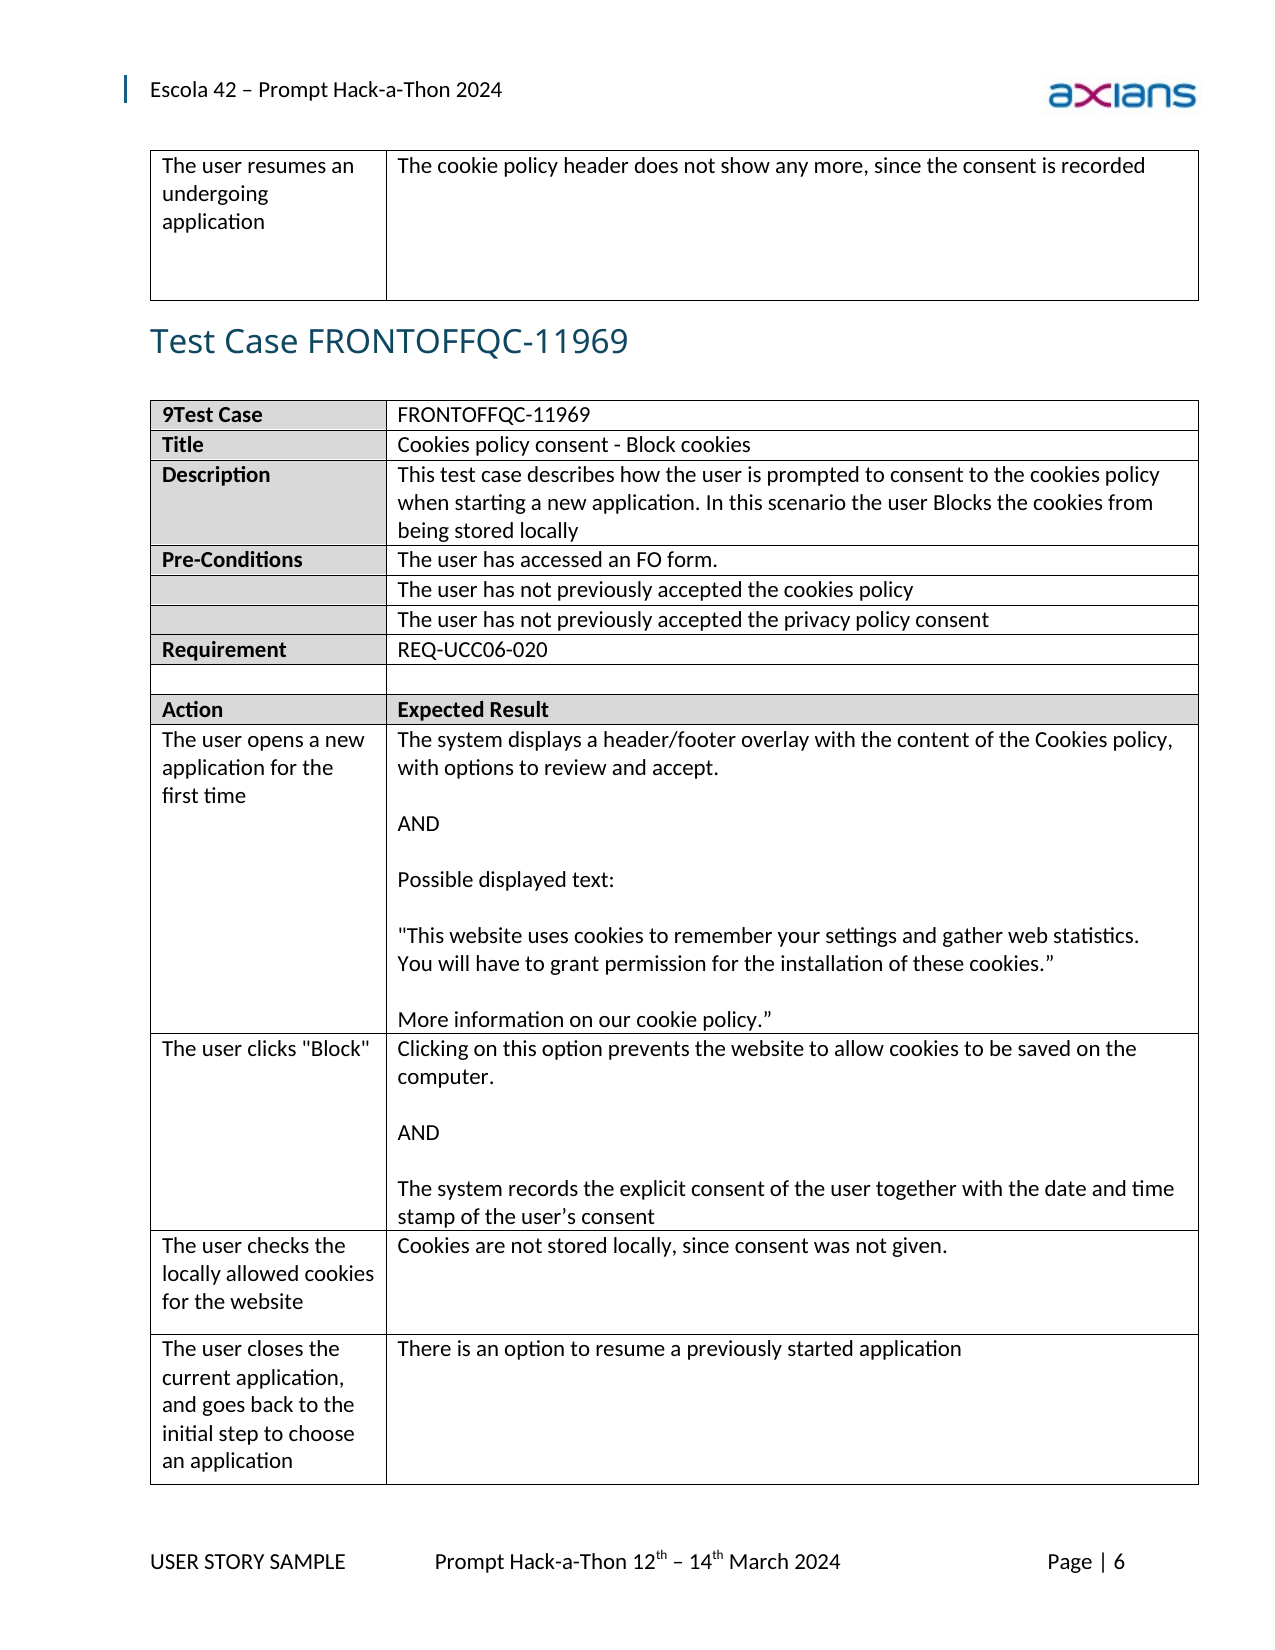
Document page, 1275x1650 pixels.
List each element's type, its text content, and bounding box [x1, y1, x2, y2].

table_cell [151, 665, 386, 694]
table_header FRONTOFFQC-11969 [387, 401, 1198, 429]
table_cell The user opens a new application for the first time [151, 725, 386, 1033]
table_cell This test case describes how the user is prompted to consent to the cookies policy when starting a new application. In this scenario the user Blocks the cookies from being stored locally [387, 461, 1198, 544]
table_cell Clicking on this option prevents the website to allow cookies to be saved on the computer. AND The system records the explicit consent of the user together with the date and time stamp of the user’s consent [387, 1034, 1198, 1230]
table_cell The user checks the locally allowed cookies for the website [151, 1231, 386, 1333]
table_cell [151, 576, 386, 604]
table_cell The user closes the current application, and goes back to the initial step to choose an application [151, 1335, 386, 1483]
table_cell Description [151, 461, 386, 544]
subtitle Test Case FRONTOFFQC-11969 [150, 318, 1125, 363]
table_cell [151, 606, 386, 634]
table_cell Pre-Conditions [151, 546, 386, 574]
table_cell The cookie policy header does not show any more, since the consent is recorded [387, 151, 1198, 300]
table_cell The user has accessed an FO form. [387, 546, 1198, 574]
table_cell [387, 665, 1198, 694]
table_header 9Test Case [151, 401, 386, 429]
picture [1042, 75, 1203, 117]
table_cell The system displays a header/footer overlay with the content of the Cookies policy, with options to review and accept. AND Possible displayed text: "This website uses cookies to remember your settings and gather web statistics. You will have to grant permission for the installation of these cookies.” More information on our cookie policy.” [387, 725, 1198, 1033]
table_cell Cookies policy consent - Block cookies [387, 431, 1198, 459]
table_cell REQ-UCC06-020 [387, 635, 1198, 664]
table_cell The user has not previously accepted the cookies policy [387, 576, 1198, 604]
table_cell The user clicks "Block" [151, 1034, 386, 1230]
table_cell The user has not previously accepted the privacy policy consent [387, 606, 1198, 634]
table_cell Title [151, 431, 386, 459]
table_cell There is an option to resume a previously started application [387, 1335, 1198, 1483]
table_cell Cookies are not stored locally, since consent was not given. [387, 1231, 1198, 1333]
table_cell The user resumes an undergoing application [151, 151, 386, 300]
table_cell Expected Result [387, 695, 1198, 724]
table_cell Requirement [151, 635, 386, 664]
table_cell Action [151, 695, 386, 724]
